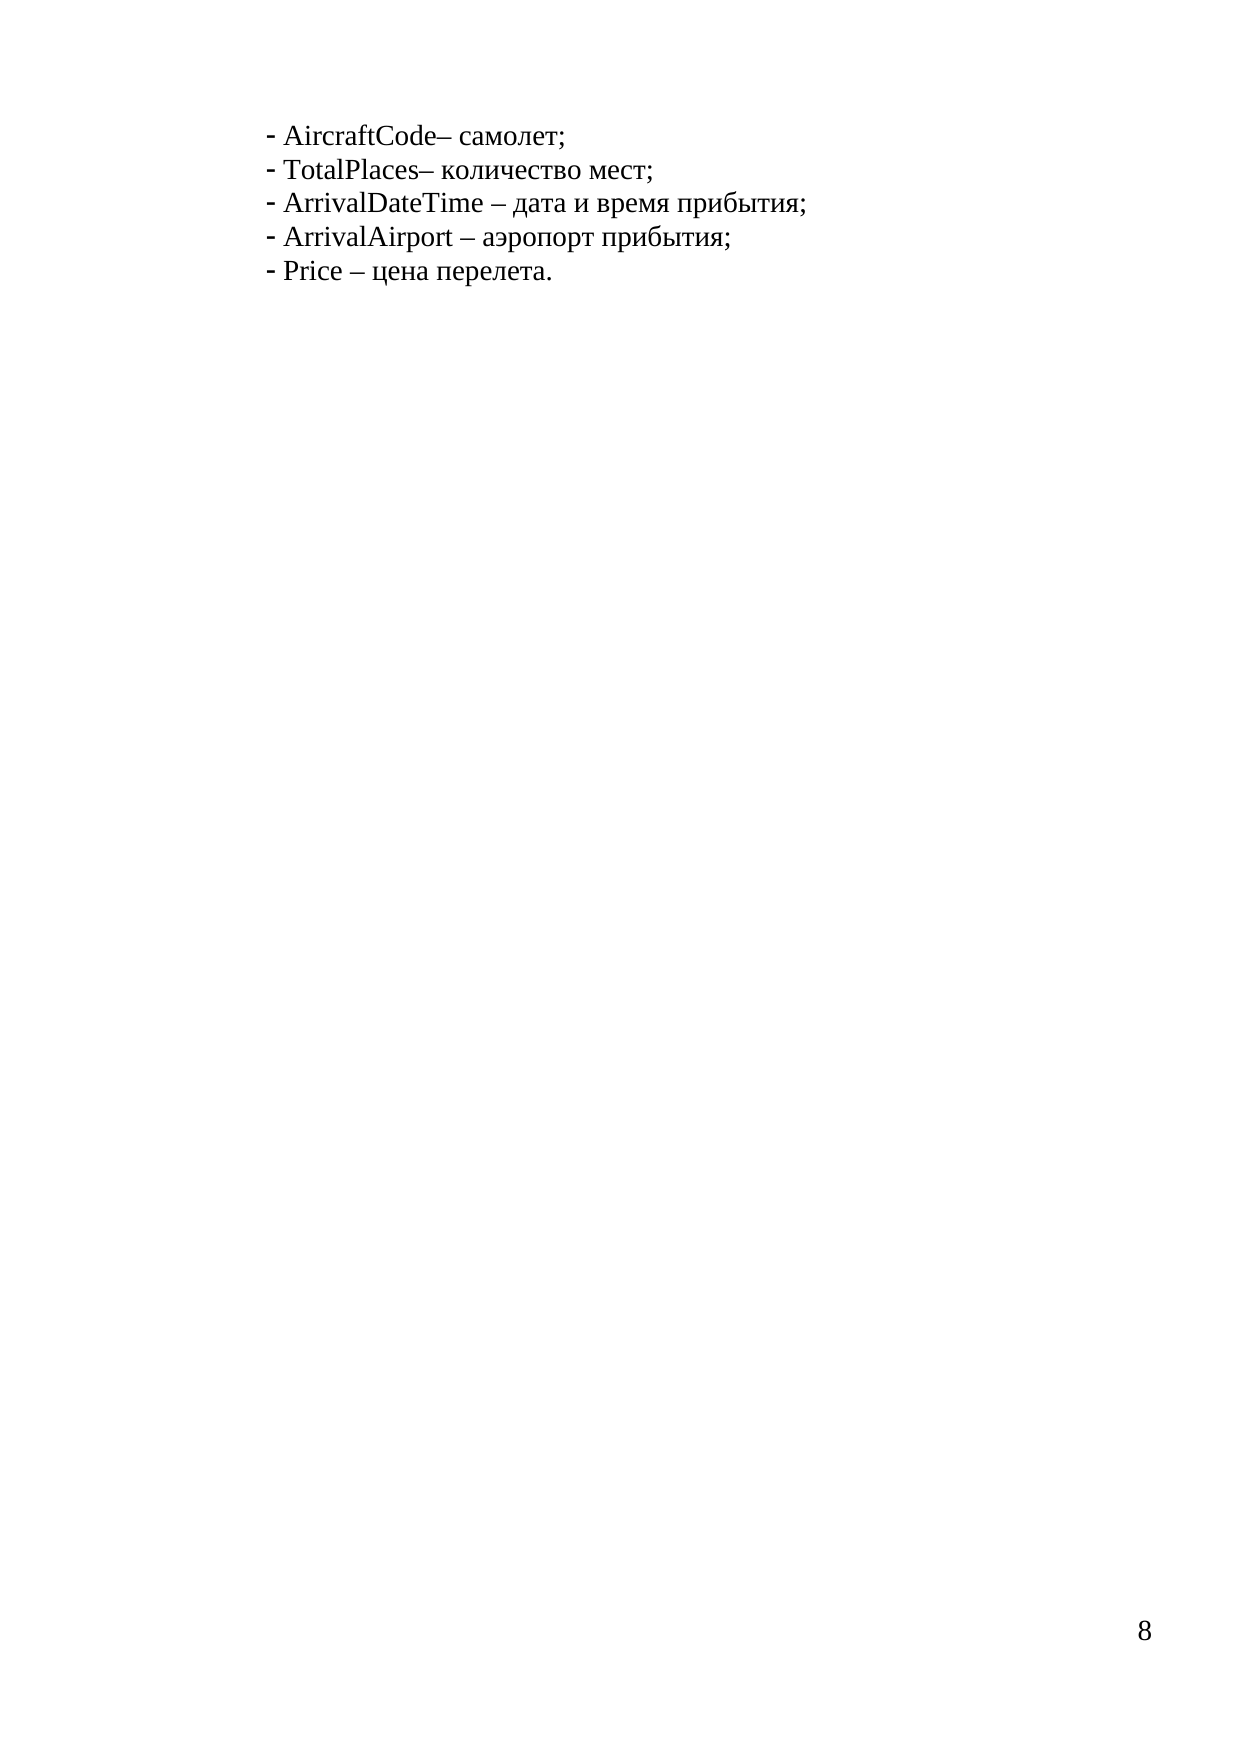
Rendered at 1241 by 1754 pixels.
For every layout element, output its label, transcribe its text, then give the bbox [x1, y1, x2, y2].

list Price – цена перелета. [177, 253, 1152, 286]
list ArrivalAirport – аэропорт прибытия; [177, 219, 1152, 253]
list ArrivalDateTime – дата и время прибытия; [177, 185, 1152, 219]
list TotalPlaces– количество мест; [177, 152, 1152, 185]
list AircraftCode– самолет; [177, 118, 1152, 152]
